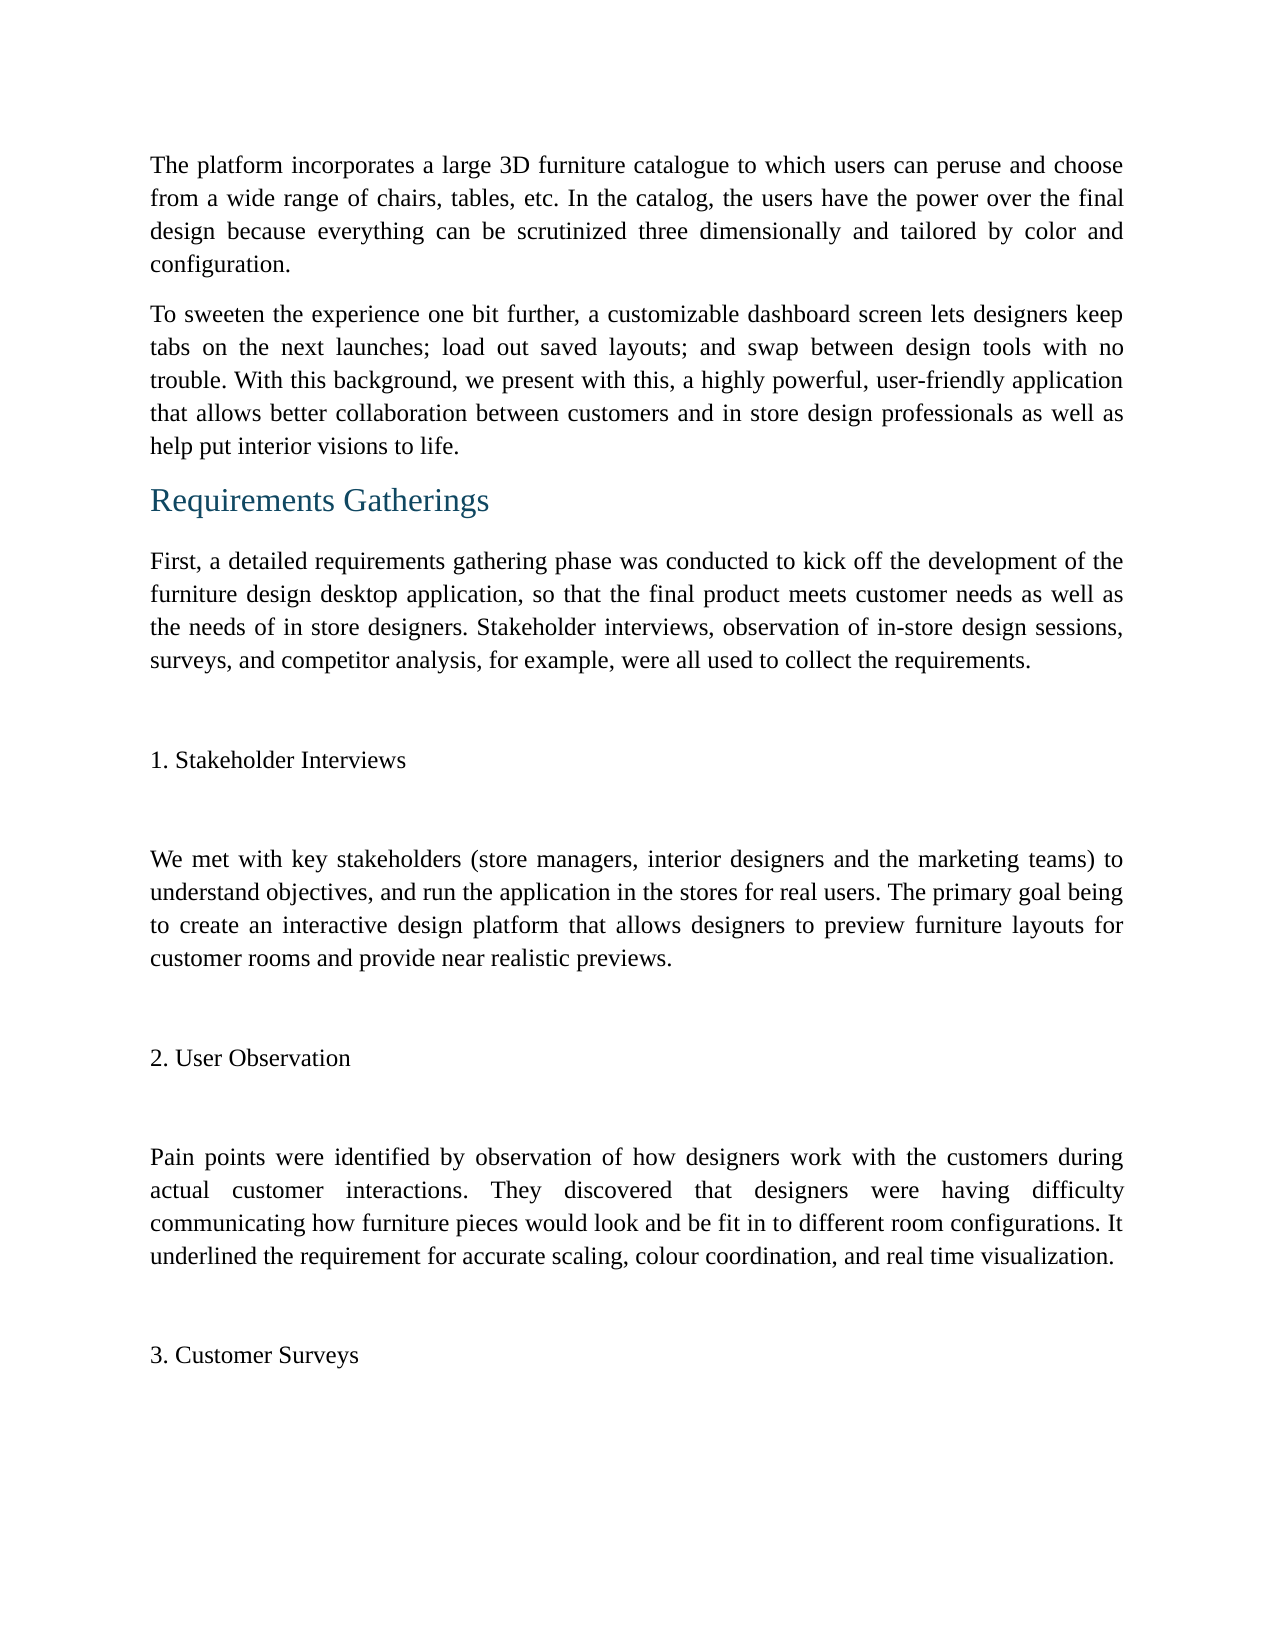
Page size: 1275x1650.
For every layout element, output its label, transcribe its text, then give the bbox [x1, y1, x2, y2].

text 1. Stakeholder Interviews [150, 745, 1125, 773]
text First, a detailed requirements gathering phase was conducted to kick off the development of the furniture design desktop application, so that the final product meets customer needs as well as the needs of in store designers. Stakeholder interviews, observation of in-store design sessions, surveys, and competitor analysis, for example, were all used to collect the requirements. [150, 546, 1125, 674]
text 3. Customer Surveys [150, 1340, 1125, 1369]
text Pain points were identified by observation of how designers work with the customers during actual customer interactions. They discovered that designers were having difficulty communicating how furniture pieces would look and be fit in to different room configurations. It underlined the requirement for accurate scaling, colour coordination, and real time visualization. [150, 1142, 1125, 1270]
subtitle Requirements Gatherings [150, 481, 1125, 519]
text The platform incorporates a large 3D furniture catalogue to which users can peruse and choose from a wide range of chairs, tables, etc. In the catalog, the users have the power over the final design because everything can be scrutinized three dimensionally and tailored by color and configuration. [150, 150, 1125, 278]
text 2. User Observation [150, 1043, 1125, 1071]
text To sweeten the experience one bit further, a customizable dashboard screen lets designers keep tabs on the next launches; load out saved layouts; and swap between design tools with no trouble. With this background, we present with this, a highly powerful, user-friendly application that allows better collaboration between customers and in store design professionals as well as help put interior visions to life. [150, 299, 1125, 459]
text We met with key stakeholders (store managers, interior designers and the marketing teams) to understand objectives, and run the application in the stores for real users. The primary goal being to create an interactive design platform that allows designers to preview furniture layouts for customer rooms and provide near realistic previews. [150, 844, 1125, 972]
